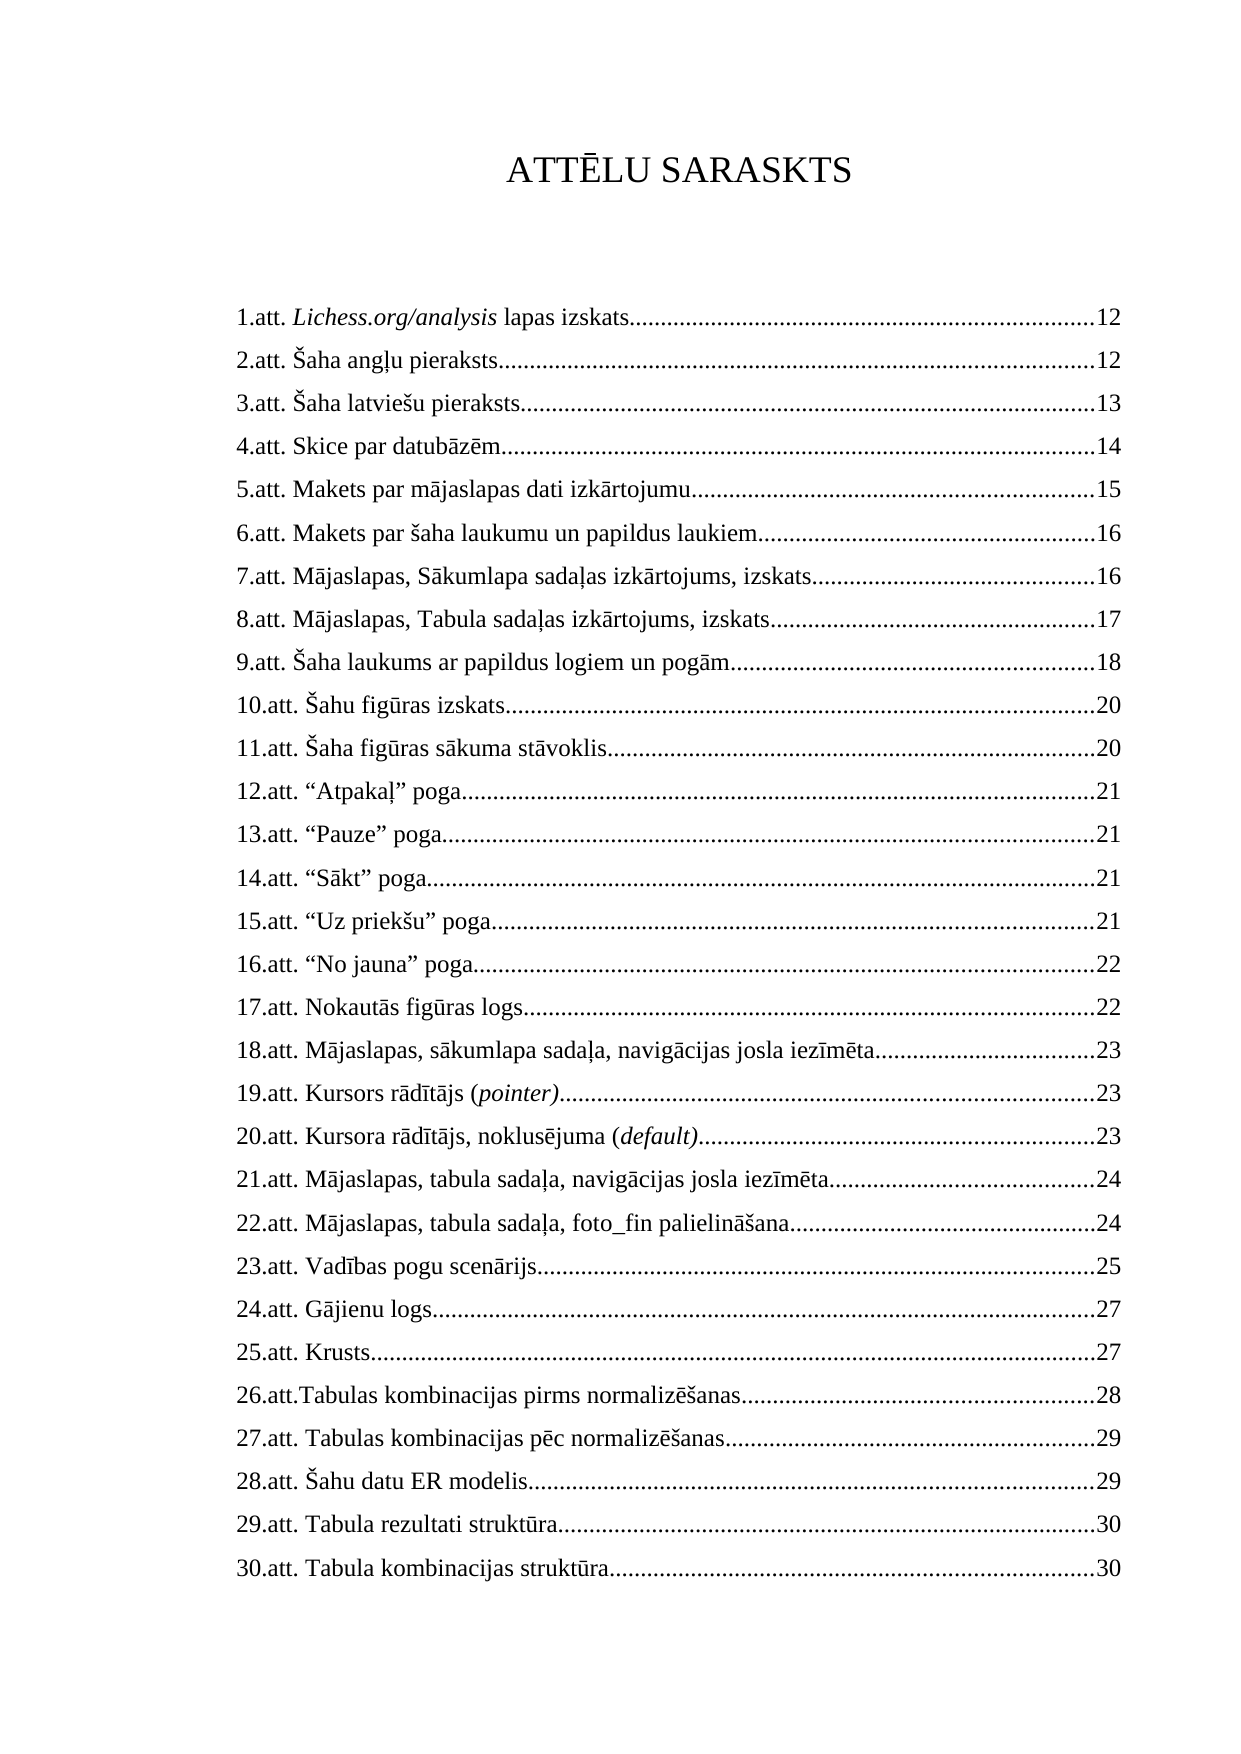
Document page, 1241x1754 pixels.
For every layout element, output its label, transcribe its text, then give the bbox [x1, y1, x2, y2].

text 21.att. Mājaslapas, tabula sadaļa, navigācijas josla iezīmēta 24 [236, 1164, 1122, 1193]
text 24.att. Gājienu logs 27 [236, 1294, 1122, 1323]
text 28.att. Šahu datu ER modelis 29 [236, 1466, 1122, 1495]
text 2.att. Šaha angļu pieraksts 12 [236, 345, 1122, 374]
text 8.att. Mājaslapas, Tabula sadaļas izkārtojums, izskats 17 [236, 604, 1122, 633]
text 10.att. Šahu figūras izskats 20 [236, 690, 1122, 719]
text 17.att. Nokautās figūras logs 22 [236, 992, 1122, 1021]
text 6.att. Makets par šaha laukumu un papildus laukiem. 16 [236, 518, 1122, 546]
text 19.att. Kursors rādītājs (pointer) 23 [236, 1078, 1122, 1107]
text 22.att. Mājaslapas, tabula sadaļa, foto_fin palielināšana 24 [236, 1208, 1122, 1236]
text 27.att. Tabulas kombinacijas pēc normalizēšanas 29 [236, 1423, 1122, 1452]
text 11.att. Šaha figūras sākuma stāvoklis 20 [236, 733, 1122, 762]
text 14.att. “Sākt” poga 21 [236, 863, 1122, 891]
text 15.att. “Uz priekšu” poga 21 [236, 906, 1122, 934]
text 26.att.Tabulas kombinacijas pirms normalizēšanas 28 [236, 1380, 1122, 1409]
text 25.att. Krusts 27 [236, 1337, 1122, 1366]
text 16.att. “No jauna” poga 22 [236, 949, 1122, 978]
text 1.att. Lichess.org/analysis lapas izskats 12 [236, 302, 1122, 331]
text 23.att. Vadības pogu scenārijs 25 [236, 1251, 1122, 1279]
text 13.att. “Pauze” poga 21 [236, 819, 1122, 848]
text 12.att. “Atpakaļ” poga 21 [236, 776, 1122, 805]
text 29.att. Tabula rezultati struktūra 30 [236, 1509, 1122, 1538]
text 3.att. Šaha latviešu pieraksts 13 [236, 388, 1122, 417]
text 4.att. Skice par datubāzēm 14 [236, 431, 1122, 460]
text 18.att. Mājaslapas, sākumlapa sadaļa, navigācijas josla iezīmēta 23 [236, 1035, 1122, 1064]
text 20.att. Kursora rādītājs, noklusējuma (default) 23 [236, 1121, 1122, 1150]
text 5.att. Makets par mājaslapas dati izkārtojumu 15 [236, 474, 1122, 503]
text 30.att. Tabula kombinacijas struktūra 30 [236, 1553, 1122, 1581]
text ATTĒLU SARASKTS [236, 148, 1122, 191]
text 7.att. Mājaslapas, Sākumlapa sadaļas izkārtojums, izskats 16 [236, 561, 1122, 589]
text 9.att. Šaha laukums ar papildus logiem un pogām 18 [236, 647, 1122, 676]
